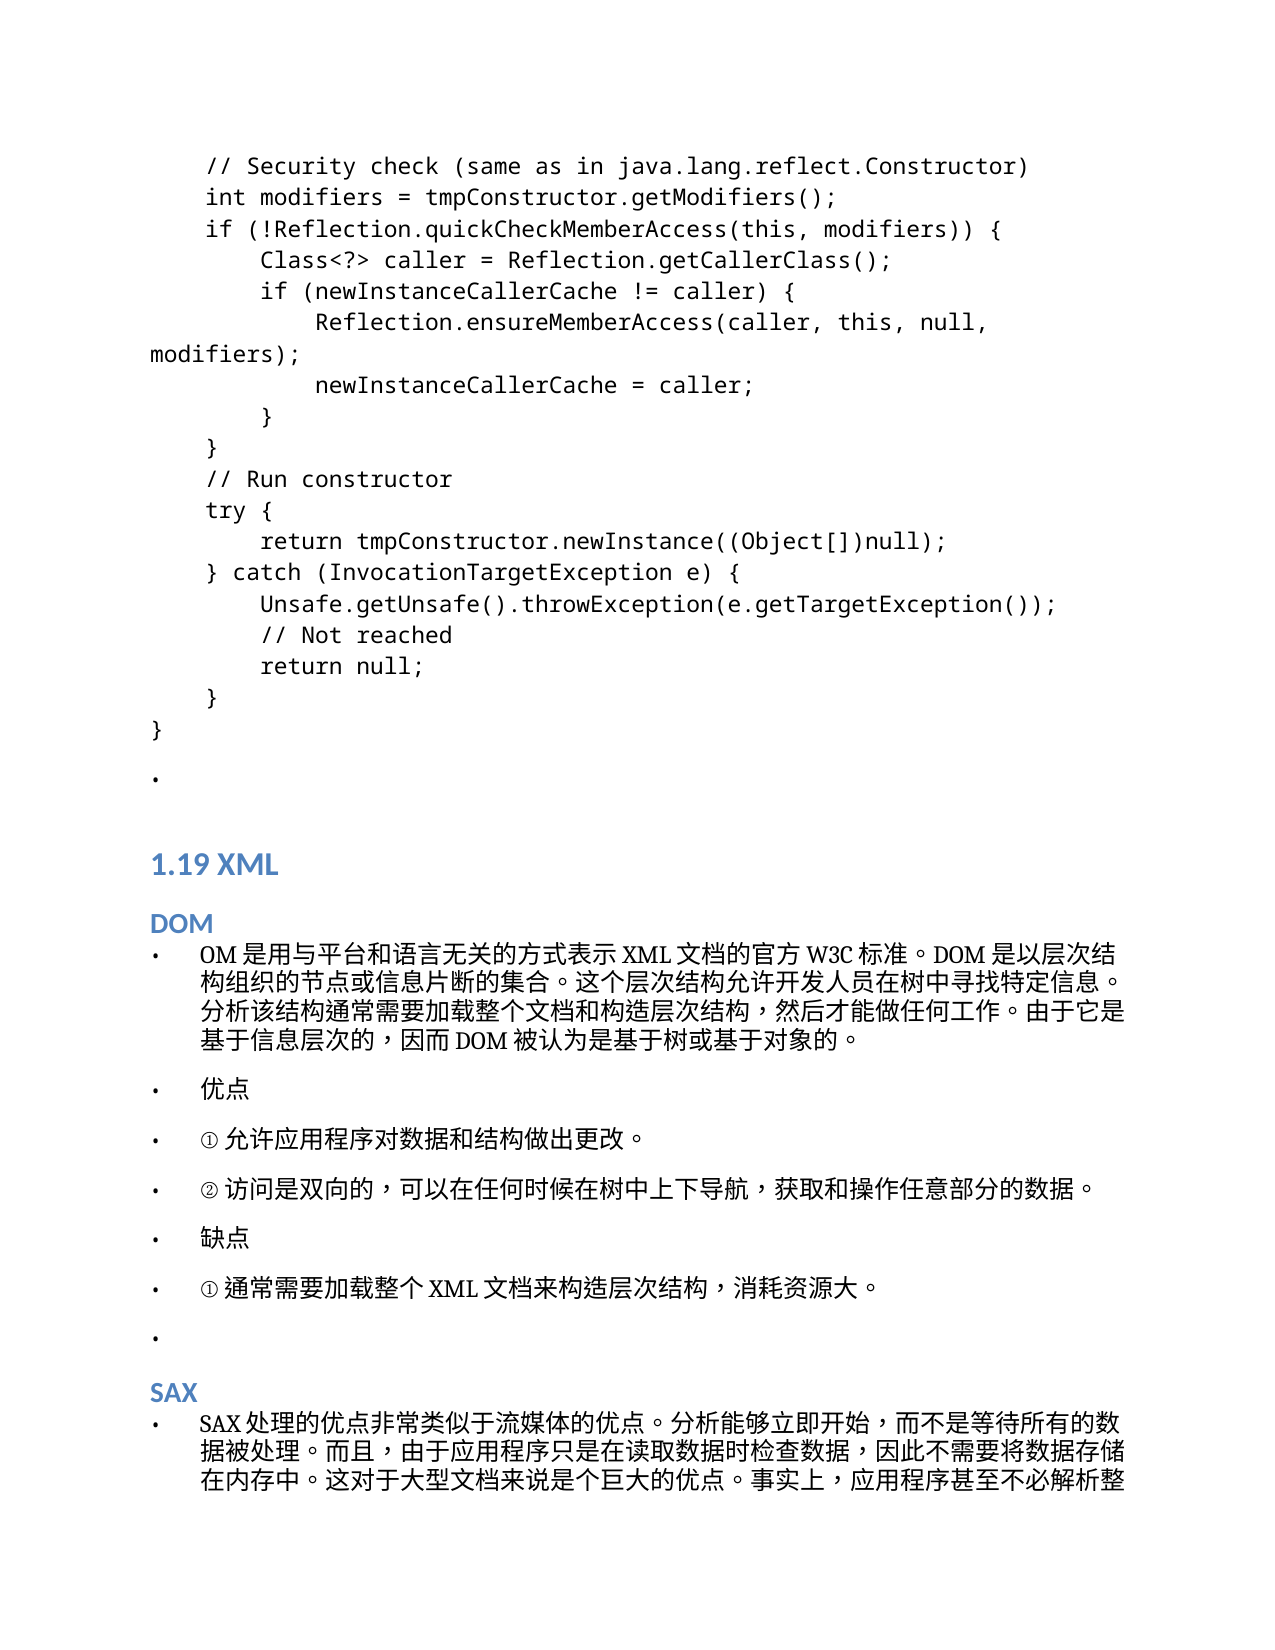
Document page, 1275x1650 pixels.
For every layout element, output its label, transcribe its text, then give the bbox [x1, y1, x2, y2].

subtitle SAX [150, 1374, 1125, 1409]
list 缺点 [150, 1225, 1125, 1254]
subtitle 1.19 XML [150, 843, 1125, 884]
list 优点 [150, 1076, 1125, 1105]
list ①通常需要加载整个XML文档来构造层次结构，消耗资源大。 [150, 1275, 1125, 1303]
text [150, 150, 1125, 744]
list ②访问是双向的，可以在任何时候在树中上下导航，获取和操作任意部分的数据。 [150, 1176, 1125, 1204]
subtitle DOM [150, 905, 1125, 941]
list OM是用与平台和语言无关的方式表示XML文档的官方W3C标准。DOM是以层次结构组织的节点或信息片断的集合。这个层次结构允许开发人员在树中寻找特定信息。分析该结构通常需要加载整个文档和构造层次结构，然后才能做任何工作。由于它是基于信息层次的，因而DOM被认为是基于树或基于对象的。 [150, 941, 1125, 1056]
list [150, 1409, 1125, 1496]
list ①允许应用程序对数据和结构做出更改。 [150, 1126, 1125, 1155]
